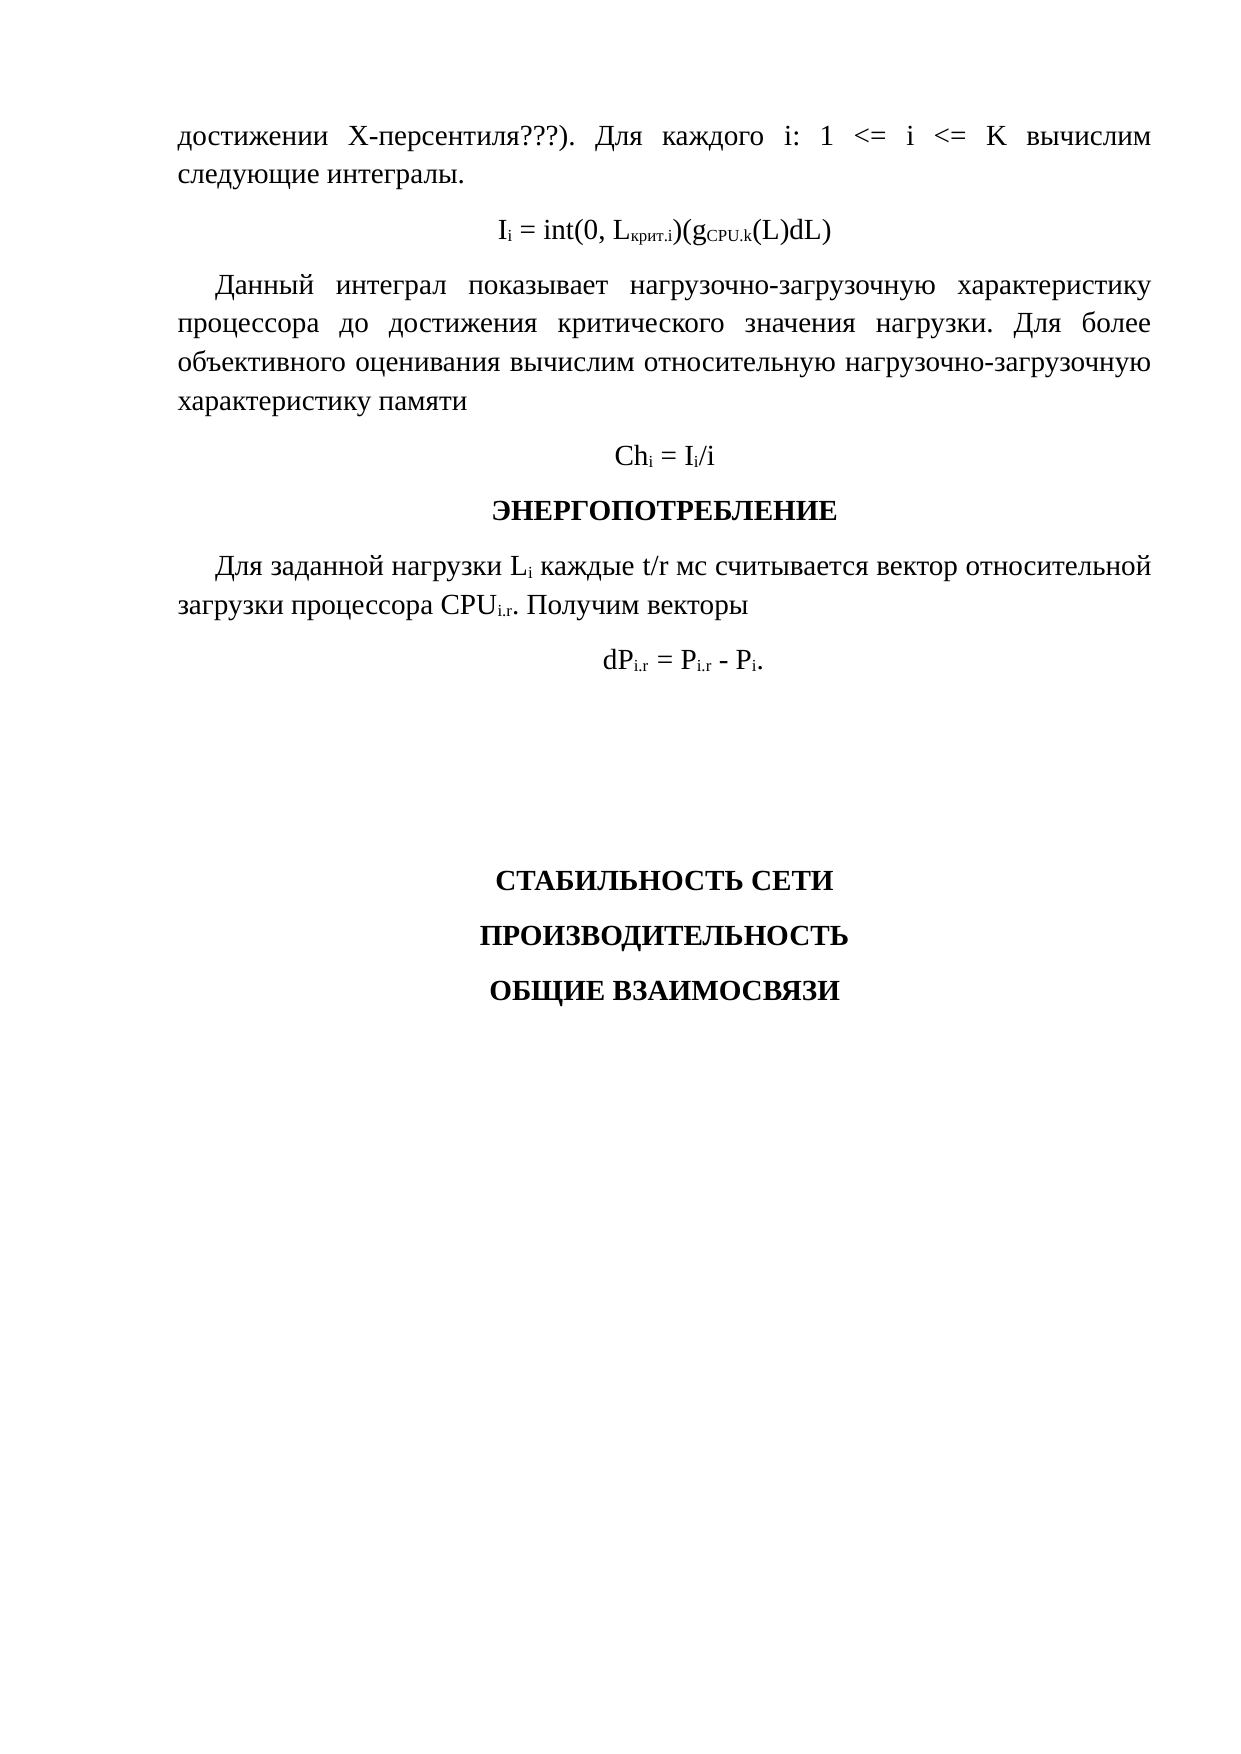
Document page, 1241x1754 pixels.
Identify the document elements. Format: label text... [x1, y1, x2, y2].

text Данный интеграл показывает нагрузочно-загрузочную характеристику процессора до достижения критического значения нагрузки. Для более объективного оценивания вычислим относительную нагрузочно-загрузочную характеристику памяти [177, 267, 1152, 416]
text ОБЩИЕ ВЗАИМОСВЯЗИ [177, 973, 1152, 1007]
text ЭНЕРГОПОТРЕБЛЕНИЕ [177, 493, 1152, 527]
text dPi.r = Pi.r - Pi. [177, 642, 1152, 676]
text Chi = Ii/i [177, 438, 1152, 471]
text Для заданной нагрузки Li каждые t/r мс считывается вектор относительной загрузки процессора CPUi.r. Получим векторы [177, 548, 1152, 620]
text ПРОИЗВОДИТЕЛЬНОСТЬ [177, 918, 1152, 952]
text СТАБИЛЬНОСТЬ СЕТИ [177, 863, 1152, 896]
text Ii = int(0, Lкрит.i)(gCPU.k(L)dL) [177, 212, 1152, 245]
